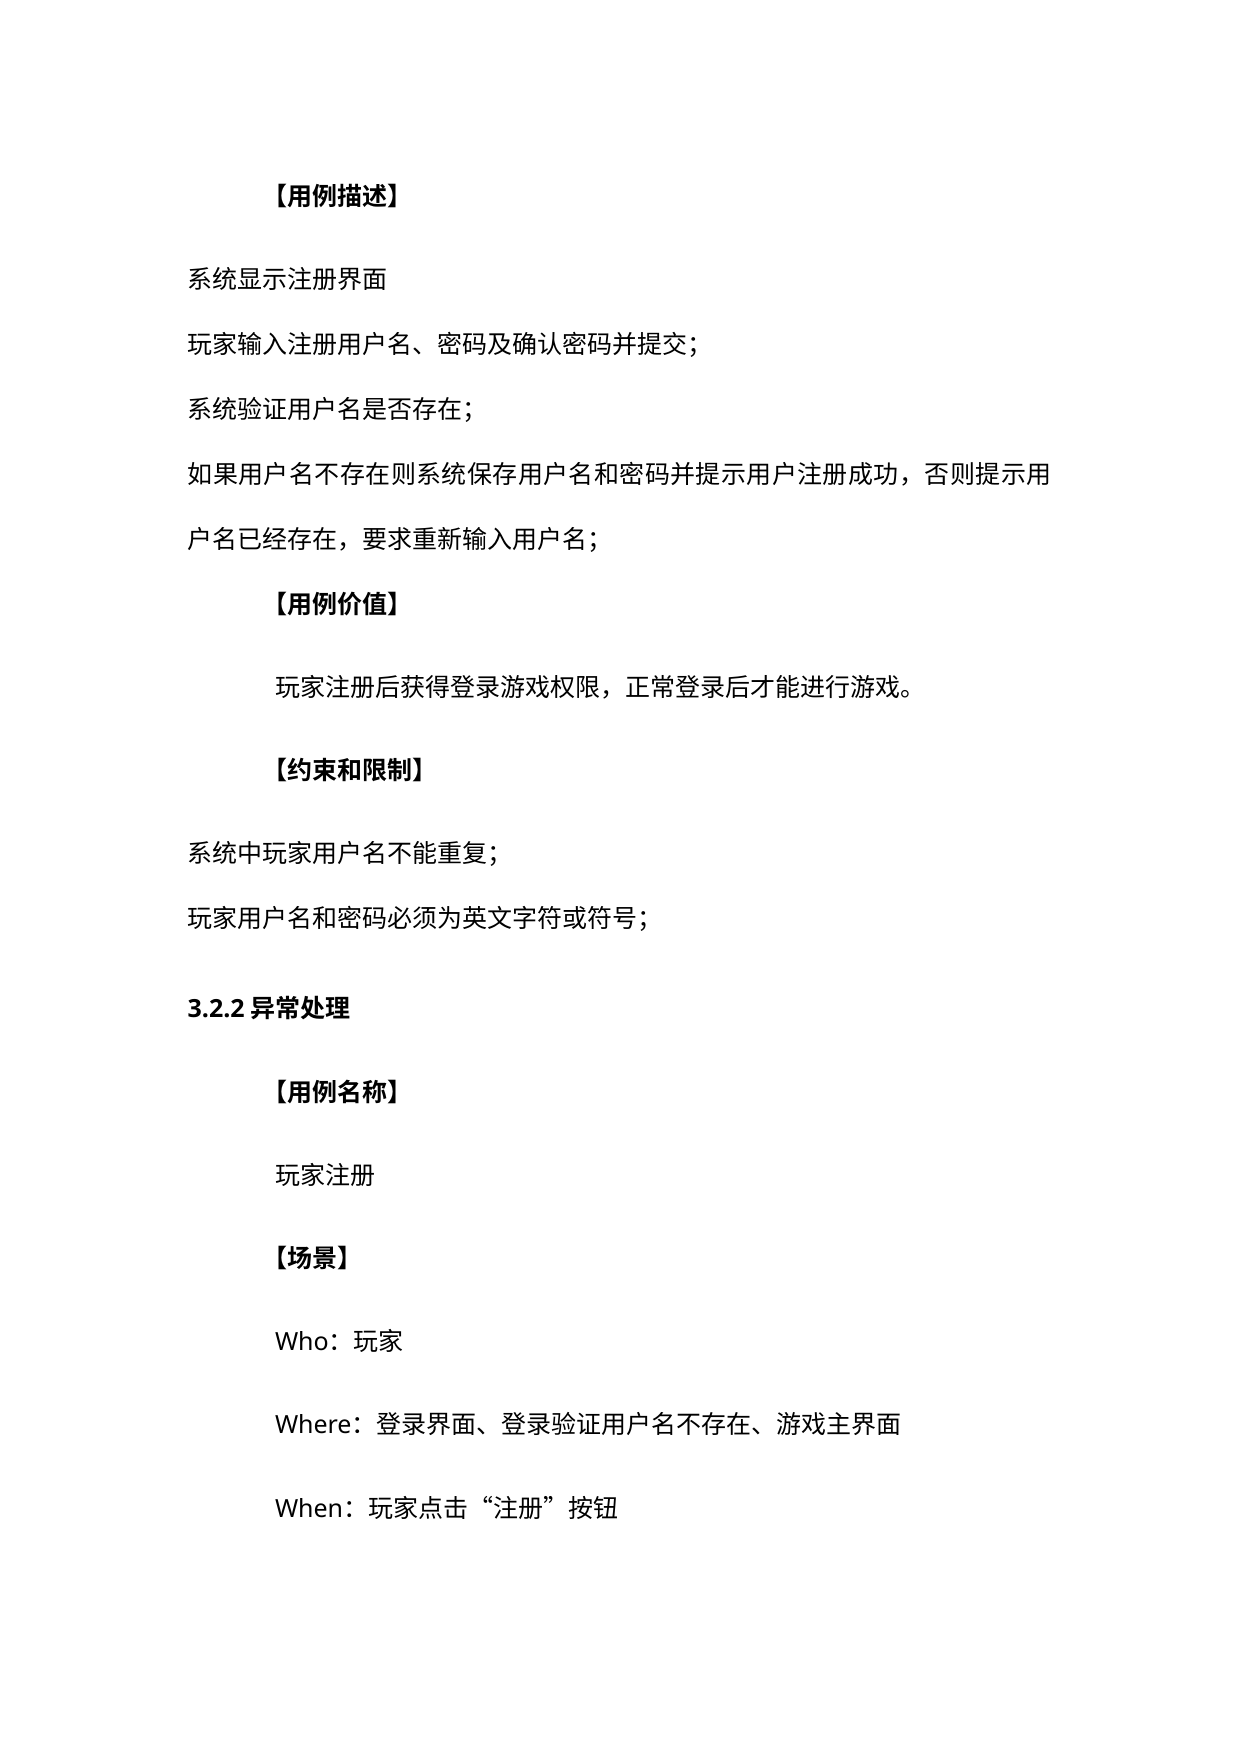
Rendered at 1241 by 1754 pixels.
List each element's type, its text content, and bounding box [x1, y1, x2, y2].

text 【约束和限制】 [262, 736, 1053, 801]
text 【用例价值】 [262, 570, 1053, 635]
text 【用例描述】 [262, 162, 1053, 227]
text 【场景】 [262, 1224, 1053, 1289]
text Who：玩家 [225, 1307, 1053, 1372]
text 玩家注册 [225, 1141, 1053, 1206]
text When：玩家点击“注册”按钮 [225, 1474, 1053, 1539]
text 【用例名称】 [262, 1058, 1053, 1123]
text 玩家注册后获得登录游戏权限，正常登录后才能进行游戏。 [225, 653, 1053, 718]
subtitle 3.2.2异常处理 [187, 974, 1053, 1039]
text Where：登录界面、登录验证用户名不存在、游戏主界面 [225, 1391, 1053, 1456]
